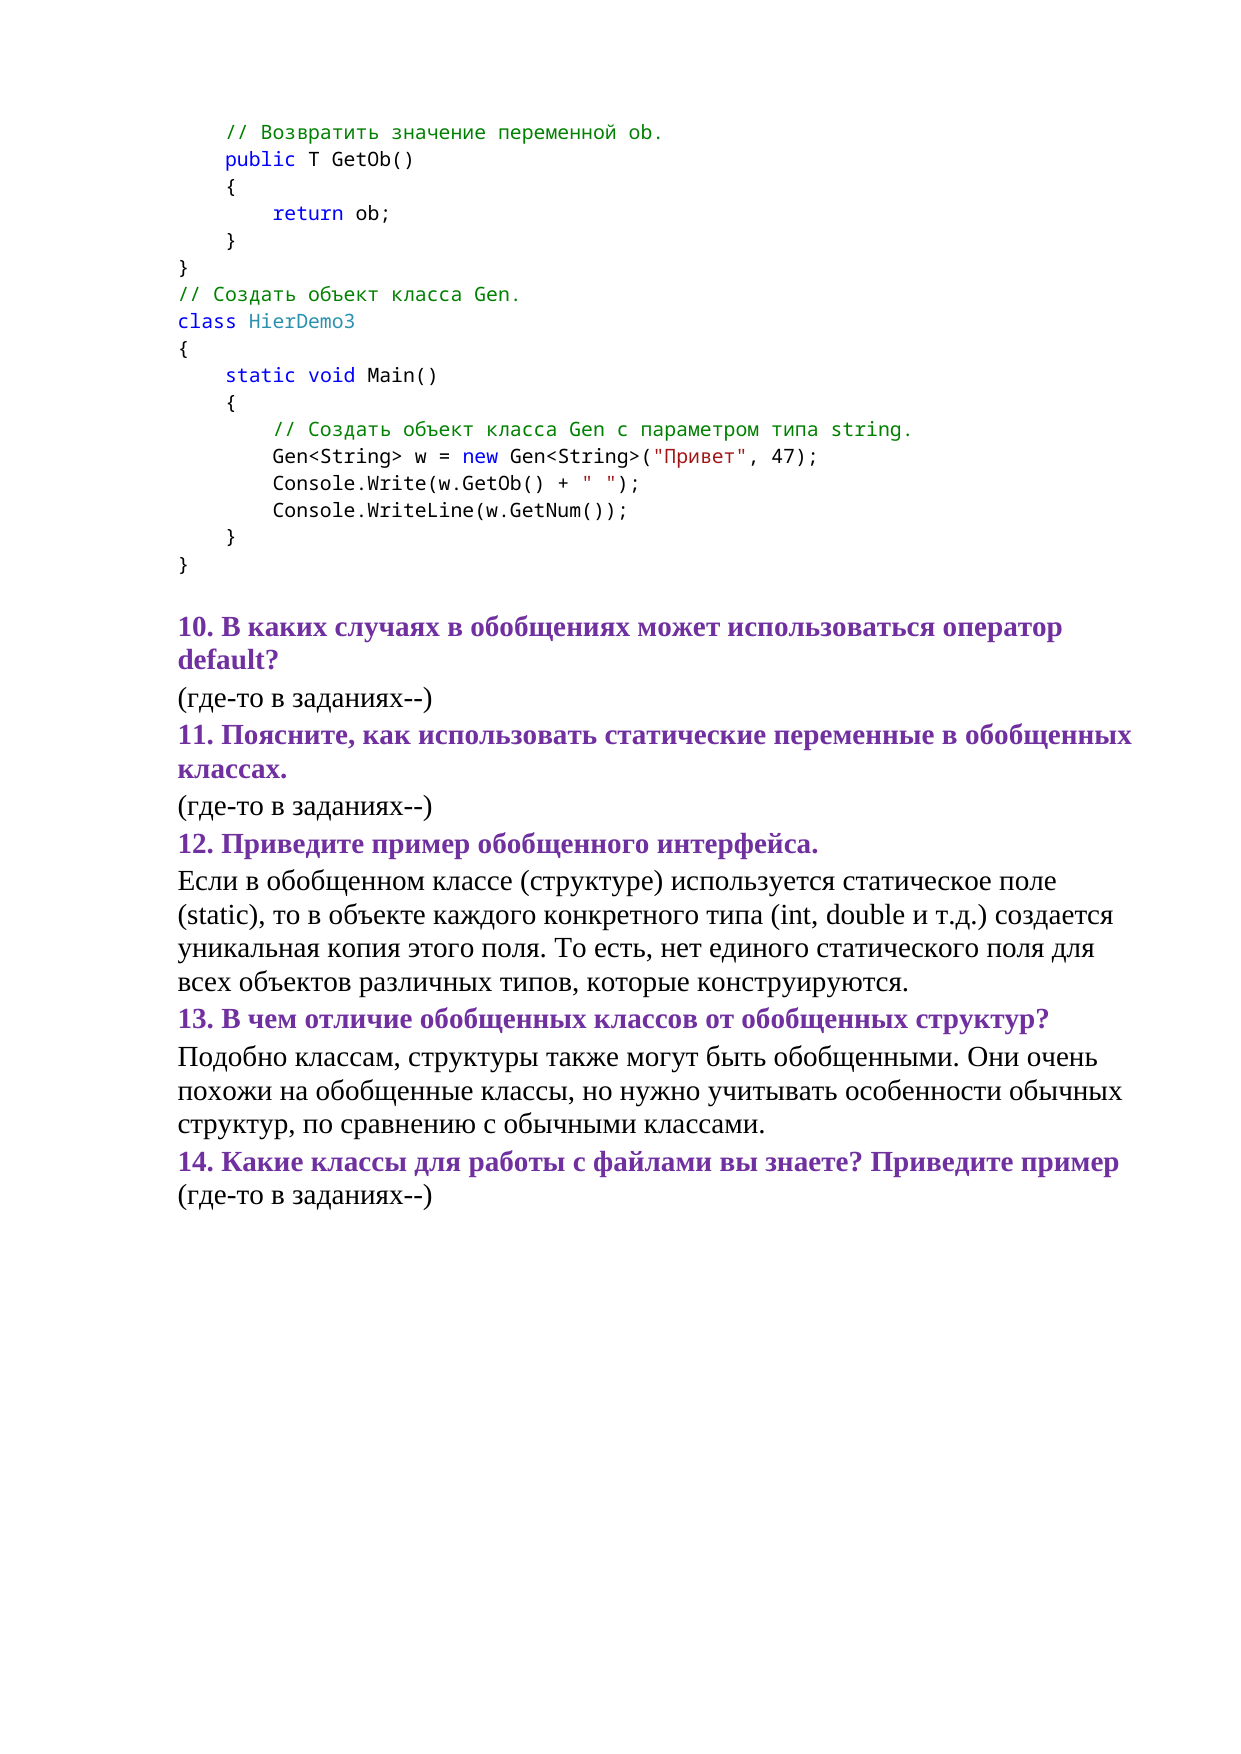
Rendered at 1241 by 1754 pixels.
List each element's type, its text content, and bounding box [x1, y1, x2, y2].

text { [177, 388, 1152, 415]
text Console.Write(w.GetOb() + " "); [177, 469, 1152, 496]
text Console.WriteLine(w.GetNum()); [177, 496, 1152, 523]
text Подобно классам, структуры также могут быть обобщенными. Они очень похожи на обобщенные классы, но нужно учитывать особенности обычных структур, по сравнению с обычными классами. [177, 1039, 1152, 1140]
text class HierDemo3 [177, 307, 1152, 334]
text } [177, 523, 1152, 550]
text (где-то в заданиях--) [177, 1177, 1152, 1211]
text // Создать объект класса Gen. [177, 280, 1152, 307]
text (где-то в заданиях--) [177, 788, 1152, 822]
text { [177, 334, 1152, 361]
text } [177, 550, 1152, 577]
text static void Main() [177, 361, 1152, 388]
text { [177, 172, 1152, 199]
text return ob; [177, 199, 1152, 226]
text 14. Какие классы для работы с файлами вы знаете? Приведите пример [177, 1144, 1152, 1177]
text public T GetOb() [177, 145, 1152, 172]
text Gen<String> w = new Gen<String>("Привет", 47); [177, 442, 1152, 469]
text 11. Поясните, как использовать статические переменные в обобщенных классах. [177, 717, 1152, 784]
text } [177, 226, 1152, 253]
text } [177, 253, 1152, 280]
text // Возвратить значение переменной ob. [177, 118, 1152, 145]
text (где-то в заданиях--) [177, 680, 1152, 713]
text 13. В чем отличие обобщенных классов от обобщенных структур? [177, 1002, 1152, 1035]
text Если в обобщенном классе (структуре) используется статическое поле (static), то в объекте каждого конкретного типа (int, double и т.д.) создается уникальная копия этого поля. То есть, нет единого статического поля для всех объектов различных типов, которые конструируются. [177, 863, 1152, 998]
text 10. В каких случаях в обобщениях может использоваться оператор default? [177, 609, 1152, 676]
text 12. Приведите пример обобщенного интерфейса. [177, 826, 1152, 859]
text // Создать объект класса Gen с параметром типа string. [177, 415, 1152, 442]
